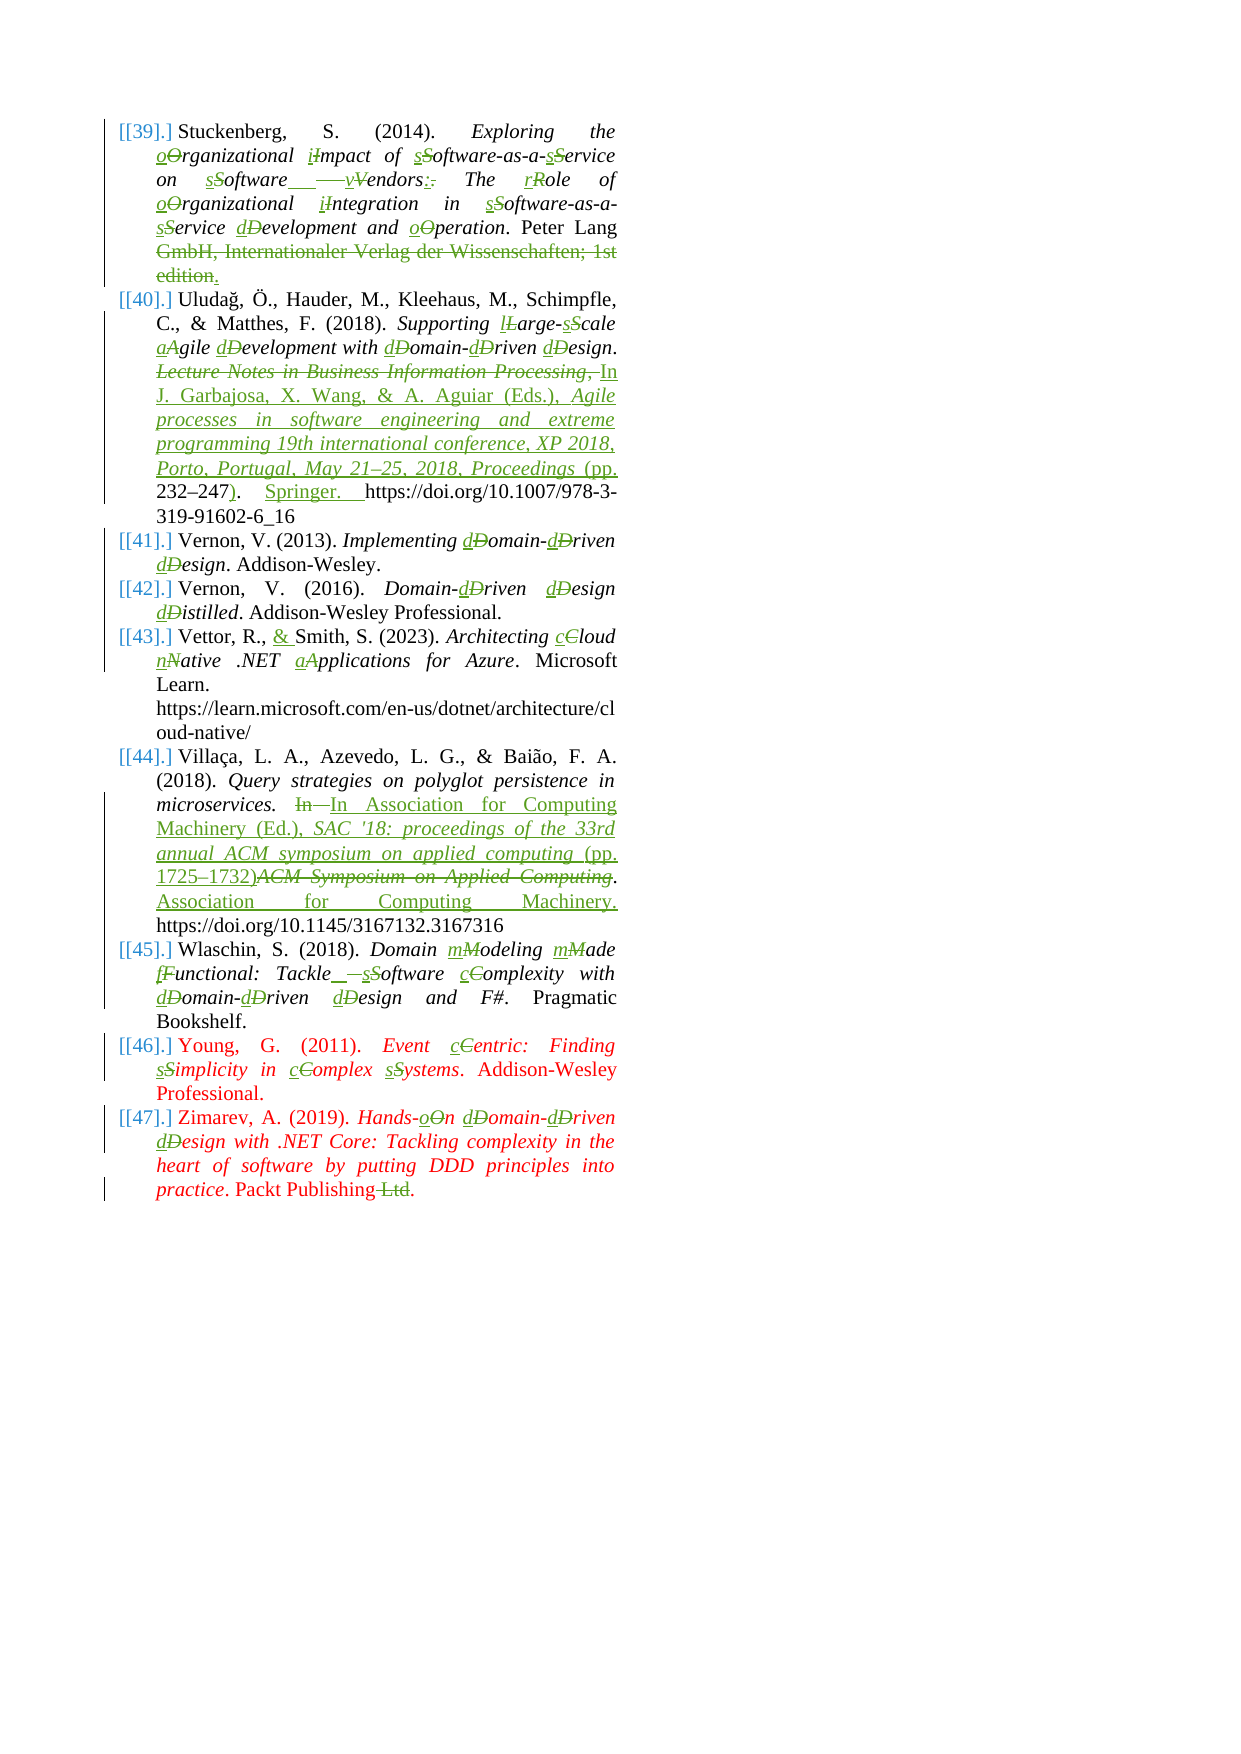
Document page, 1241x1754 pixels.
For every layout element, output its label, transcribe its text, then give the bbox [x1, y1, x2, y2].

list Stuckenberg, S. (2014). Exploring the rganizational mpact of oftware-as-a-ervice on oftwareendors The ole of rganizational ntegration in oftware-as-a-ervice evelopment and peration. Peter Lang [118, 118, 617, 287]
list Vettor, R., Smith, S. (2023). Architecting loud ative .NET pplications for Azure. Microsoft Learn. https://learn.microsoft.com/en-us/dotnet/architecture/cloud-native/ [118, 624, 617, 744]
list Vernon, V. (2013). Implementing omain-riven esign. Addison-Wesley. [118, 528, 617, 576]
list Young, G. (2011). Event entric: Finding implicity in omplex ystems. Addison-Wesley Professional. [118, 1033, 617, 1105]
list Vernon, V. (2016). Domain-riven esign istilled. Addison-Wesley Professional. [118, 576, 617, 624]
list Villaça, L. A., Azevedo, L. G., & Baião, F. A. (2018). Query strategies on polyglot persistence in microservices. . https://doi.org/10.1145/3167132.3167316 [118, 744, 617, 937]
list Uludağ, Ö., Hauder, M., Kleehaus, M., Schimpfle, C., & Matthes, F. (2018). Supporting arge-cale gile evelopment with omain-riven esign. 232–247. https://doi.org/10.1007/978-3-319-91602-6_16 [118, 287, 617, 528]
list Zimarev, A. (2019). Hands-n omain-riven esign with .NET Core: Tackling complexity in the heart of software by putting DDD principles into practice. Packt Publishing. [118, 1105, 617, 1201]
list Wlaschin, S. (2018). Domain odeling ade unctional: Tackleoftware omplexity with omain-riven esign and F#. Pragmatic Bookshelf. [118, 937, 617, 1033]
